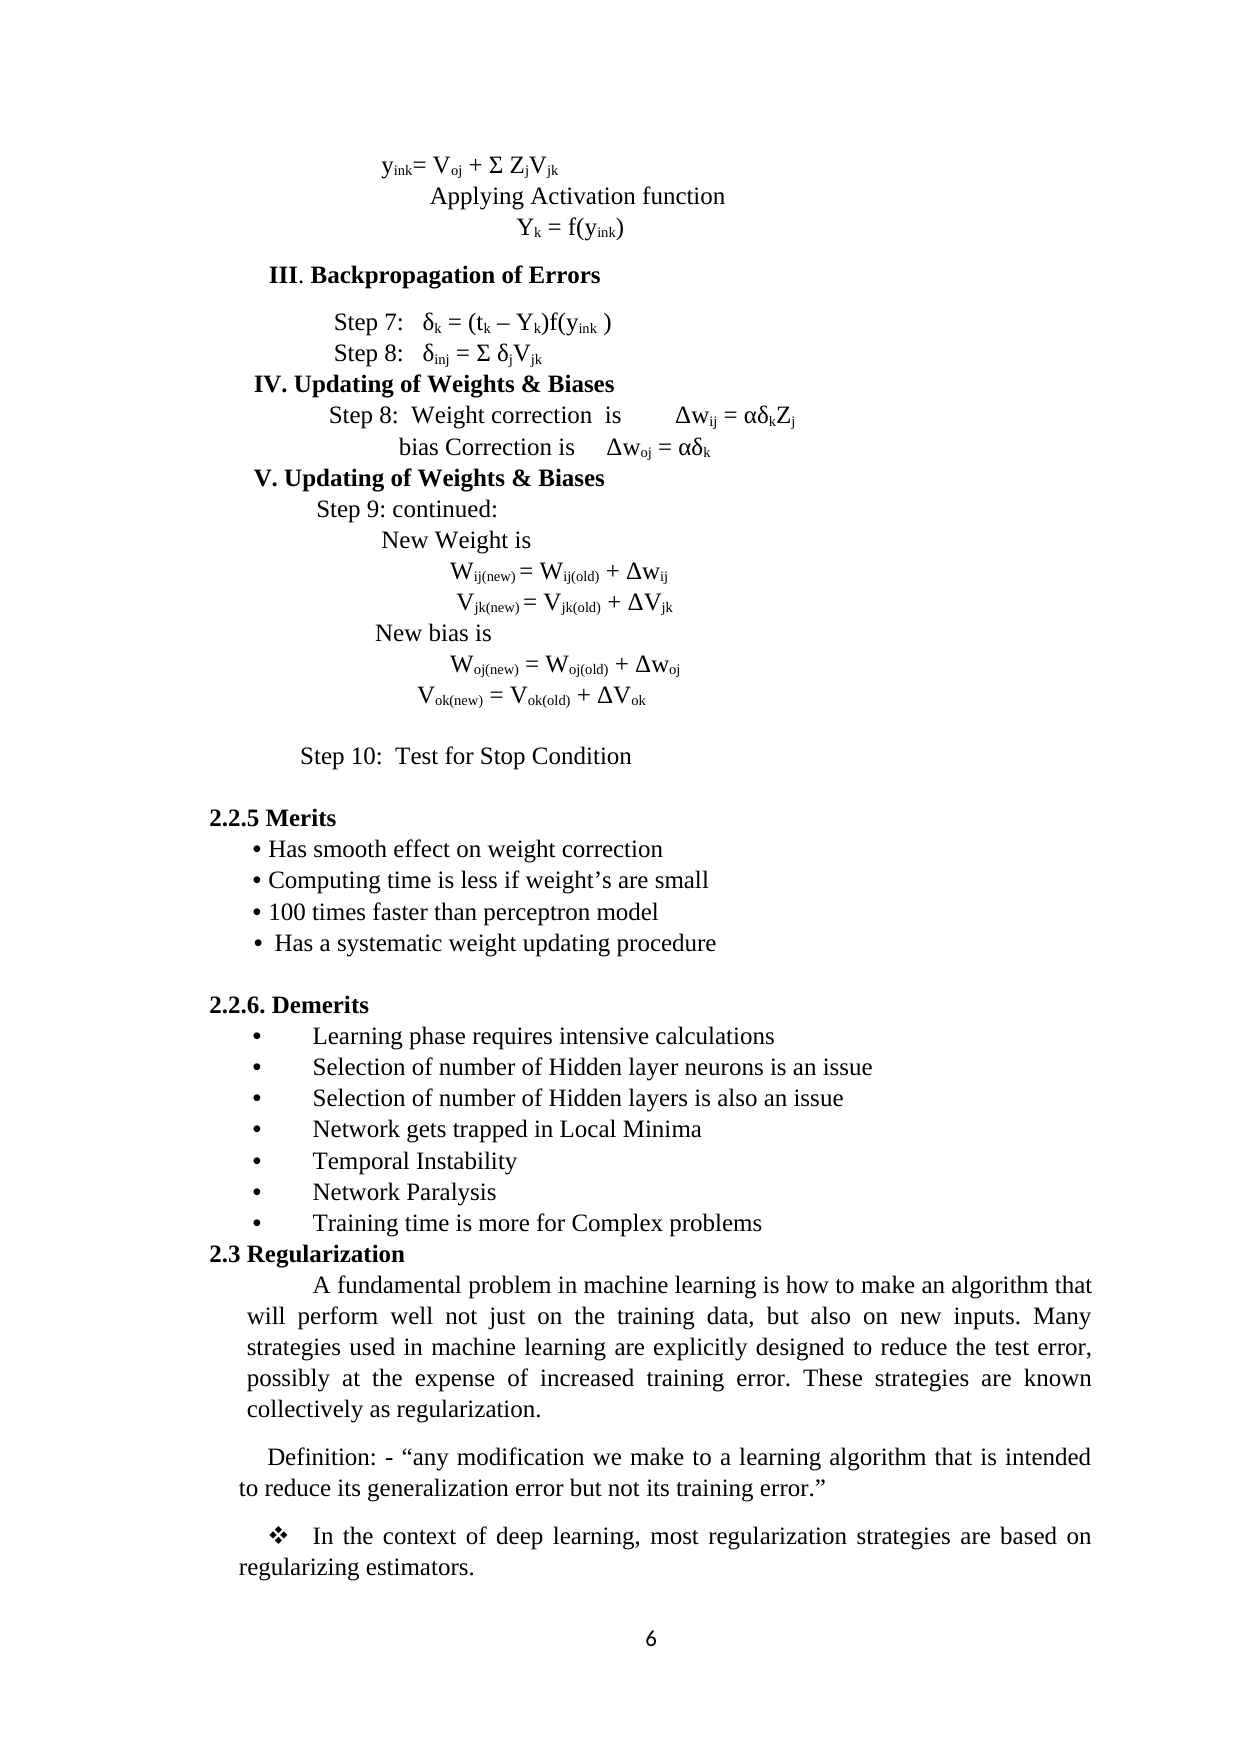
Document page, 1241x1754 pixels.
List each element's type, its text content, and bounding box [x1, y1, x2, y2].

list Step 8: δinj = Σ δjVjk [327, 338, 1093, 367]
list Vjk(new) = Vjk(old) + ΔVjk [253, 587, 1093, 616]
list 2.2.5 Merits [209, 803, 1093, 832]
list Network gets trapped in Local Minima [209, 1114, 1093, 1143]
list Yk = f(yink) [253, 212, 1093, 241]
list A fundamental problem in machine learning is how to make an algorithm that will perform well not just on the training data, but also on new inputs. Many strategies used in machine learning are explicitly designed to reduce the test error, possibly at the expense of increased training error. These strategies are known collectively as regularization. [247, 1270, 1093, 1423]
list Selection of number of Hidden layer neurons is an issue [209, 1052, 1093, 1081]
list 100 times faster than perceptron model [209, 897, 1093, 926]
list Regularization [209, 1239, 1093, 1268]
list Step 10: Test for Stop Condition [253, 741, 1093, 770]
list New bias is [253, 618, 1093, 647]
text III. Backpropagation of Errors [150, 260, 1093, 288]
list New Weight is [253, 525, 1093, 553]
list Has smooth effect on weight correction [209, 834, 1093, 863]
list Has a systematic weight updating procedure [209, 928, 1093, 957]
list Woj(new) = Woj(old) + Δwoj [253, 649, 1093, 678]
list Step 7: δk = (tk – Yk)f(yink ) [327, 307, 1093, 336]
list Learning phase requires intensive calculations [209, 1021, 1093, 1050]
list In the context of deep learning, most regularization strategies are based on regularizing estimators. [239, 1521, 1093, 1581]
list Step 8: Weight correction is Δwij = αδkZj [253, 401, 1093, 429]
list Vok(new) = Vok(old) + ΔVok [253, 680, 1093, 709]
list Wij(new) = Wij(old) + Δwij [253, 556, 1093, 584]
list IV. Updating of Weights & Biases [239, 369, 1093, 398]
list V. Updating of Weights & Biases [253, 463, 1093, 491]
list Training time is more for Complex problems [209, 1208, 1093, 1237]
list Computing time is less if weight’s are small [209, 866, 1093, 894]
list Applying Activation function [253, 181, 1093, 210]
list Step 9: continued: [253, 494, 1093, 522]
list yink= Voj + Σ ZjVjk [253, 150, 1093, 179]
list 2.2.6. Demerits [209, 990, 1093, 1019]
list Selection of number of Hidden layers is also an issue [209, 1083, 1093, 1112]
list Temporal Instability [209, 1146, 1093, 1174]
list Network Paralysis [209, 1177, 1093, 1206]
text Definition: - “any modification we make to a learning algorithm that is intended to reduce its generalization error but not its training error.” [239, 1442, 1093, 1502]
list bias Correction is Δwoj = αδk [253, 432, 1093, 460]
